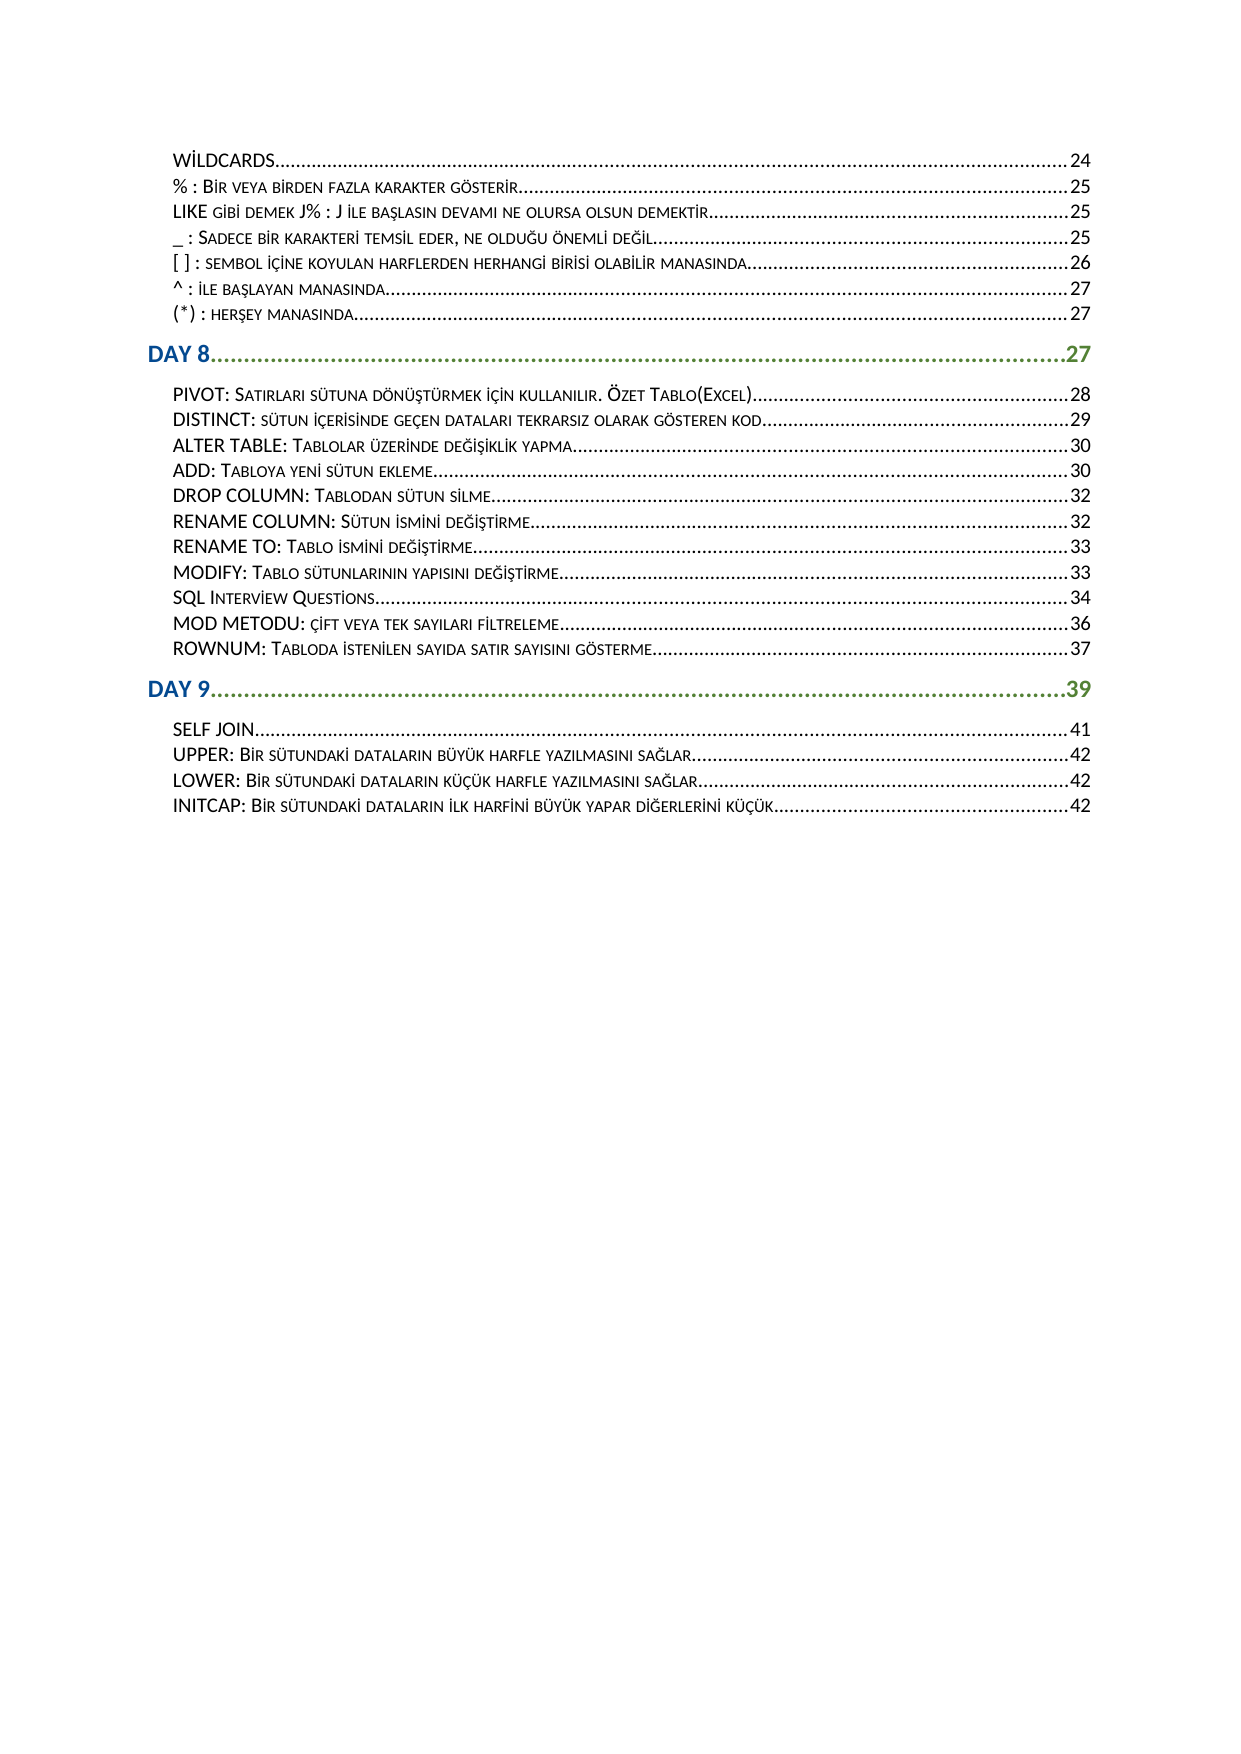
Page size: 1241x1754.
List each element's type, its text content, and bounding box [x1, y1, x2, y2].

text ADD: Tabloya yeni sütun ekleme 30 [173, 457, 1093, 483]
text _ : Sadece bir karakteri temsil eder, ne olduğu önemli değil. 25 [173, 224, 1093, 249]
text DAY 9 39 [148, 673, 1093, 704]
text MOD METODU: çift veya tek sayıları filtreleme. 36 [173, 610, 1093, 635]
text DAY 8 27 [148, 338, 1093, 368]
text LOWER: Bir sütundaki dataların küçük harfle yazılmasını sağlar. 42 [173, 767, 1093, 792]
text UPPER: Bir sütundaki dataların büyük harfle yazılmasını sağlar. 42 [173, 742, 1093, 767]
text SELF JOIN 41 [173, 716, 1093, 742]
text SQL Interview Questions 34 [173, 584, 1093, 610]
text RENAME COLUMN: Sütun ismini değiştirme 32 [173, 508, 1093, 533]
text PIVOT: Satırları sütuna dönüştürmek için kullanılır. Özet Tablo(Excel) 28 [173, 381, 1093, 406]
text (*) : herşey manasında 27 [173, 300, 1093, 326]
text DISTINCT: sütun içerisinde geçen dataları tekrarsız olarak gösteren kod. 29 [173, 406, 1093, 432]
text DROP COLUMN: Tablodan sütun silme 32 [173, 483, 1093, 508]
text % : Bir veya birden fazla karakter gösterir. 25 [173, 173, 1093, 198]
text WİLDCARDS 24 [173, 148, 1093, 173]
text ^ : ile başlayan manasında 27 [173, 275, 1093, 300]
text [ ] : sembol içine koyulan harflerden herhangi birisi olabilir manasında 26 [173, 249, 1093, 275]
text RENAME TO: Tablo ismini değiştirme 33 [173, 533, 1093, 559]
text INITCAP: Bir sütundaki dataların ilk harfini büyük yapar diğerlerini küçük. 42 [173, 792, 1093, 818]
text LIKE gibi demek J% : J ile başlasın devamı ne olursa olsun demektir. 25 [173, 198, 1093, 224]
text ALTER TABLE: Tablolar üzerinde değişiklik yapma 30 [173, 432, 1093, 457]
text ROWNUM: Tabloda istenilen sayıda satır sayısını gösterme 37 [173, 635, 1093, 661]
text MODIFY: Tablo sütunlarının yapısını değiştirme 33 [173, 559, 1093, 584]
